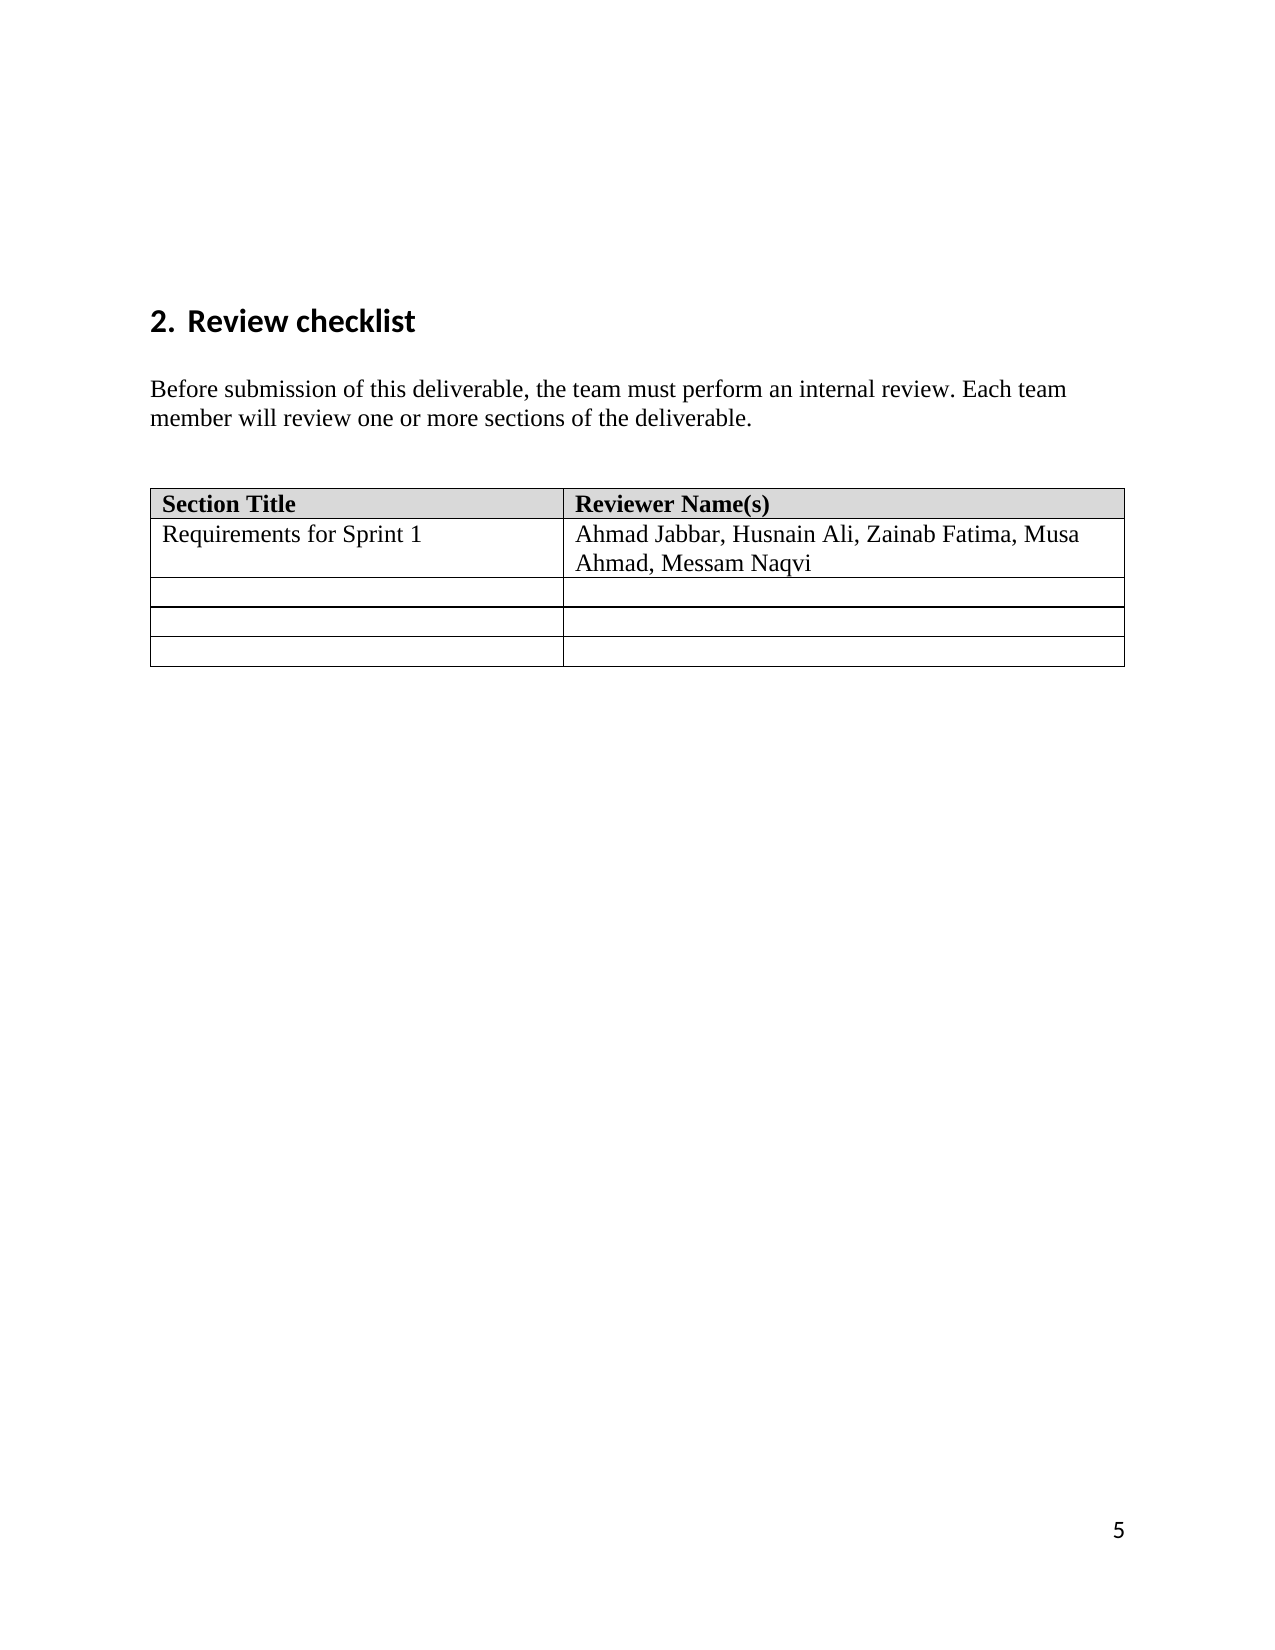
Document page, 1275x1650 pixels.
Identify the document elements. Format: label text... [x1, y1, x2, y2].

text Before submission of this deliverable, the team must perform an internal review. Each team member will review one or more sections of the deliverable. [150, 374, 1125, 431]
table_cell [564, 637, 1124, 666]
table_cell [151, 608, 563, 636]
table_cell Ahmad Jabbar, Husnain Ali, Zainab Fatima, Musa Ahmad, Messam Naqvi [564, 519, 1124, 577]
table_header Reviewer Name(s) [564, 489, 1124, 518]
table_cell [151, 578, 563, 606]
table_cell [564, 578, 1124, 606]
table_header Section Title [151, 489, 563, 518]
table_cell [564, 608, 1124, 636]
table_cell [151, 637, 563, 666]
subtitle Review checklist [150, 300, 1125, 340]
table_cell Requirements for Sprint 1 [151, 519, 563, 577]
